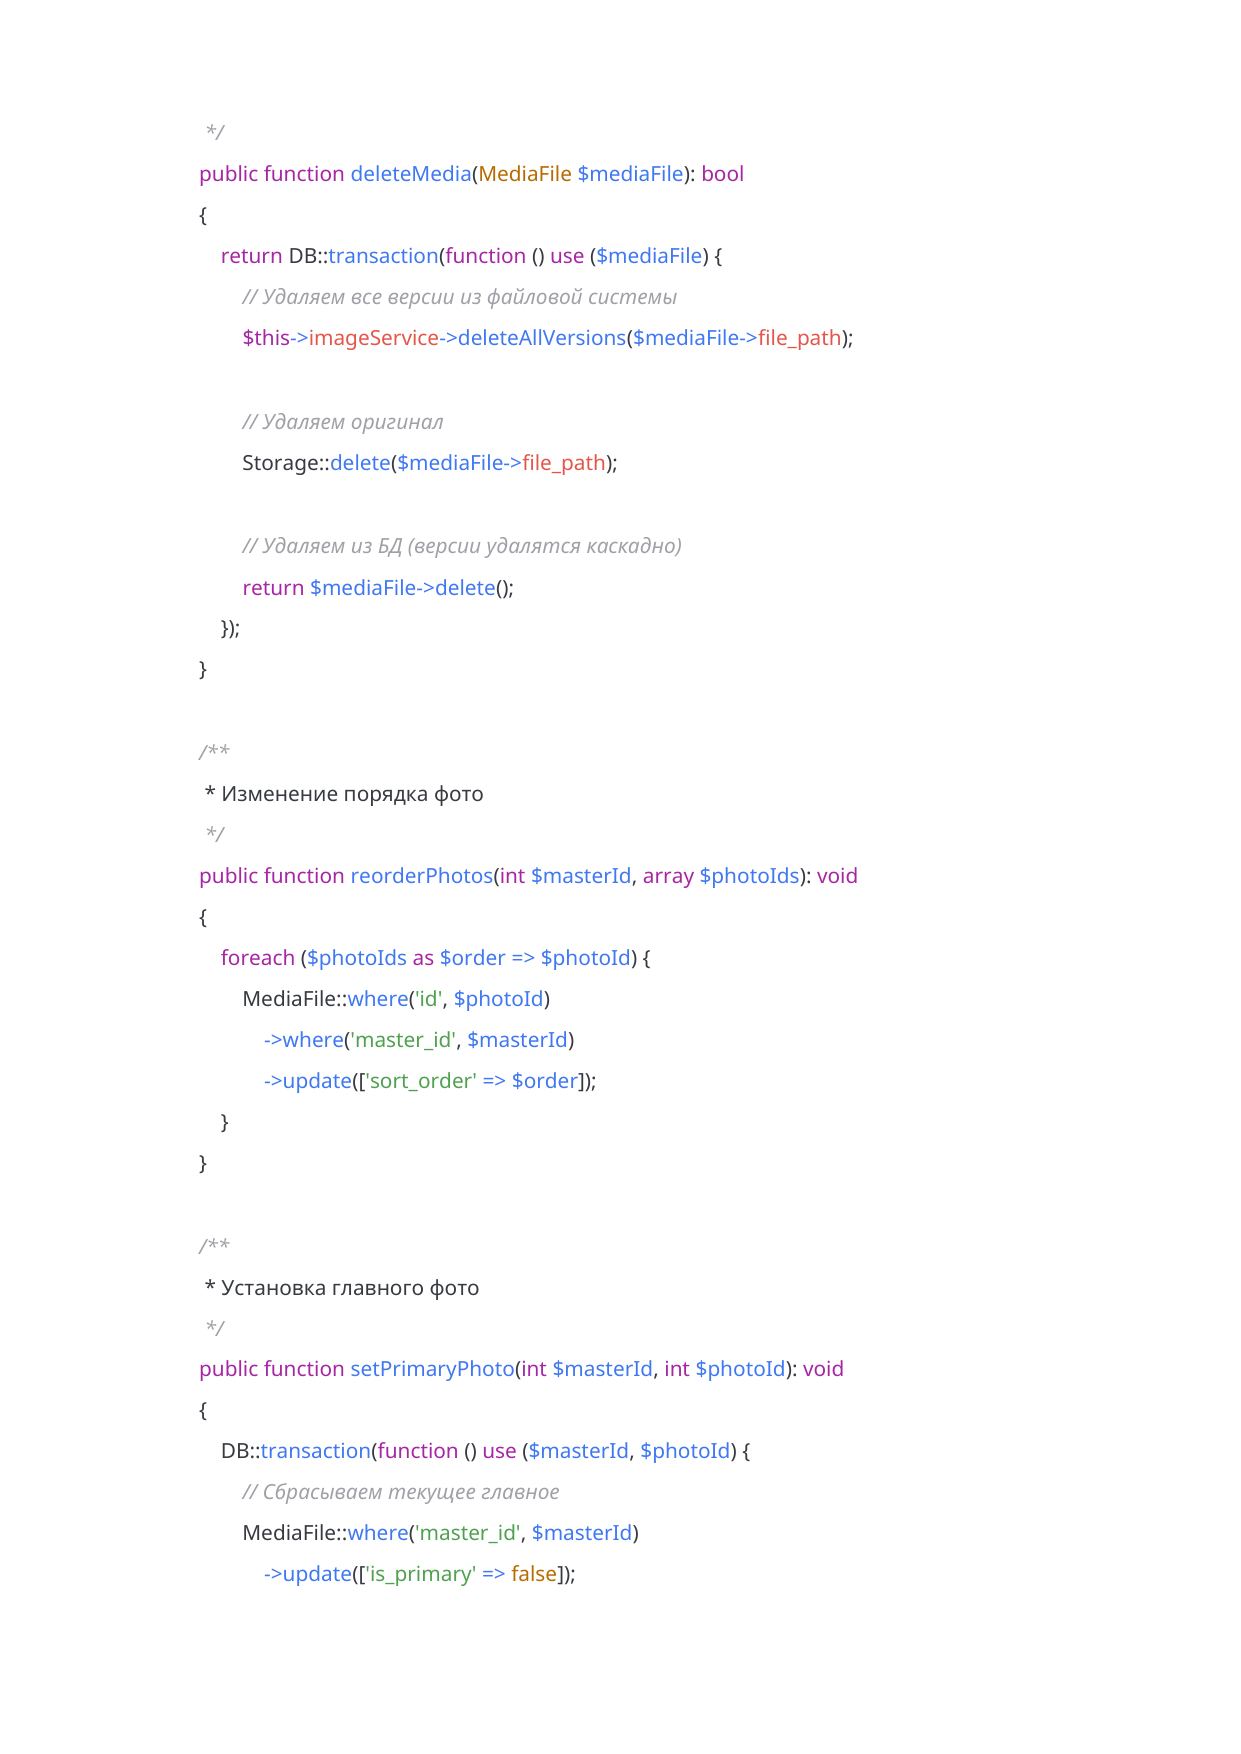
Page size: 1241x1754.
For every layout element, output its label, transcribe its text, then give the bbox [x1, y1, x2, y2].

text { [177, 200, 1152, 228]
text public function deleteMedia(MediaFile $mediaFile): bool [177, 159, 1152, 187]
text } [177, 1148, 1152, 1176]
text public function setPrimaryPhoto(int $masterId, int $photoId): void [177, 1354, 1152, 1383]
text } [177, 1107, 1152, 1135]
text { [177, 1396, 1152, 1424]
text MediaFile::where('id', $photoId) [177, 984, 1152, 1012]
text ->update(['is_primary' => false]); [177, 1559, 1152, 1588]
text }); [177, 613, 1152, 642]
text $this->imageService->deleteAllVersions($mediaFile->file_path); [177, 323, 1152, 351]
text */ [177, 1314, 1152, 1342]
text } [177, 654, 1152, 683]
text foreach ($photoIds as $order => $photoId) { [177, 943, 1152, 972]
text */ [177, 820, 1152, 849]
text { [177, 902, 1152, 931]
text public function reorderPhotos(int $masterId, array $photoIds): void [177, 861, 1152, 890]
text return DB::transaction(function () use ($mediaFile) { [177, 241, 1152, 269]
text MediaFile::where('master_id', $masterId) [177, 1518, 1152, 1547]
text // Сбрасываем текущее главное [177, 1477, 1152, 1506]
text return $mediaFile->delete(); [177, 573, 1152, 601]
text ->where('master_id', $masterId) [177, 1025, 1152, 1053]
text /** [177, 1232, 1152, 1260]
text */ [177, 118, 1152, 147]
text // Удаляем оригинал [177, 407, 1152, 435]
text ->update(['sort_order' => $order]); [177, 1066, 1152, 1094]
text * Установка главного фото [177, 1273, 1152, 1301]
text Storage::delete($mediaFile->file_path); [177, 448, 1152, 476]
text * Изменение порядка фото [177, 779, 1152, 808]
text // Удаляем все версии из файловой системы [177, 282, 1152, 310]
text DB::transaction(function () use ($masterId, $photoId) { [177, 1436, 1152, 1465]
text /** [177, 738, 1152, 767]
text // Удаляем из БД (версии удалятся каскадно) [177, 532, 1152, 560]
